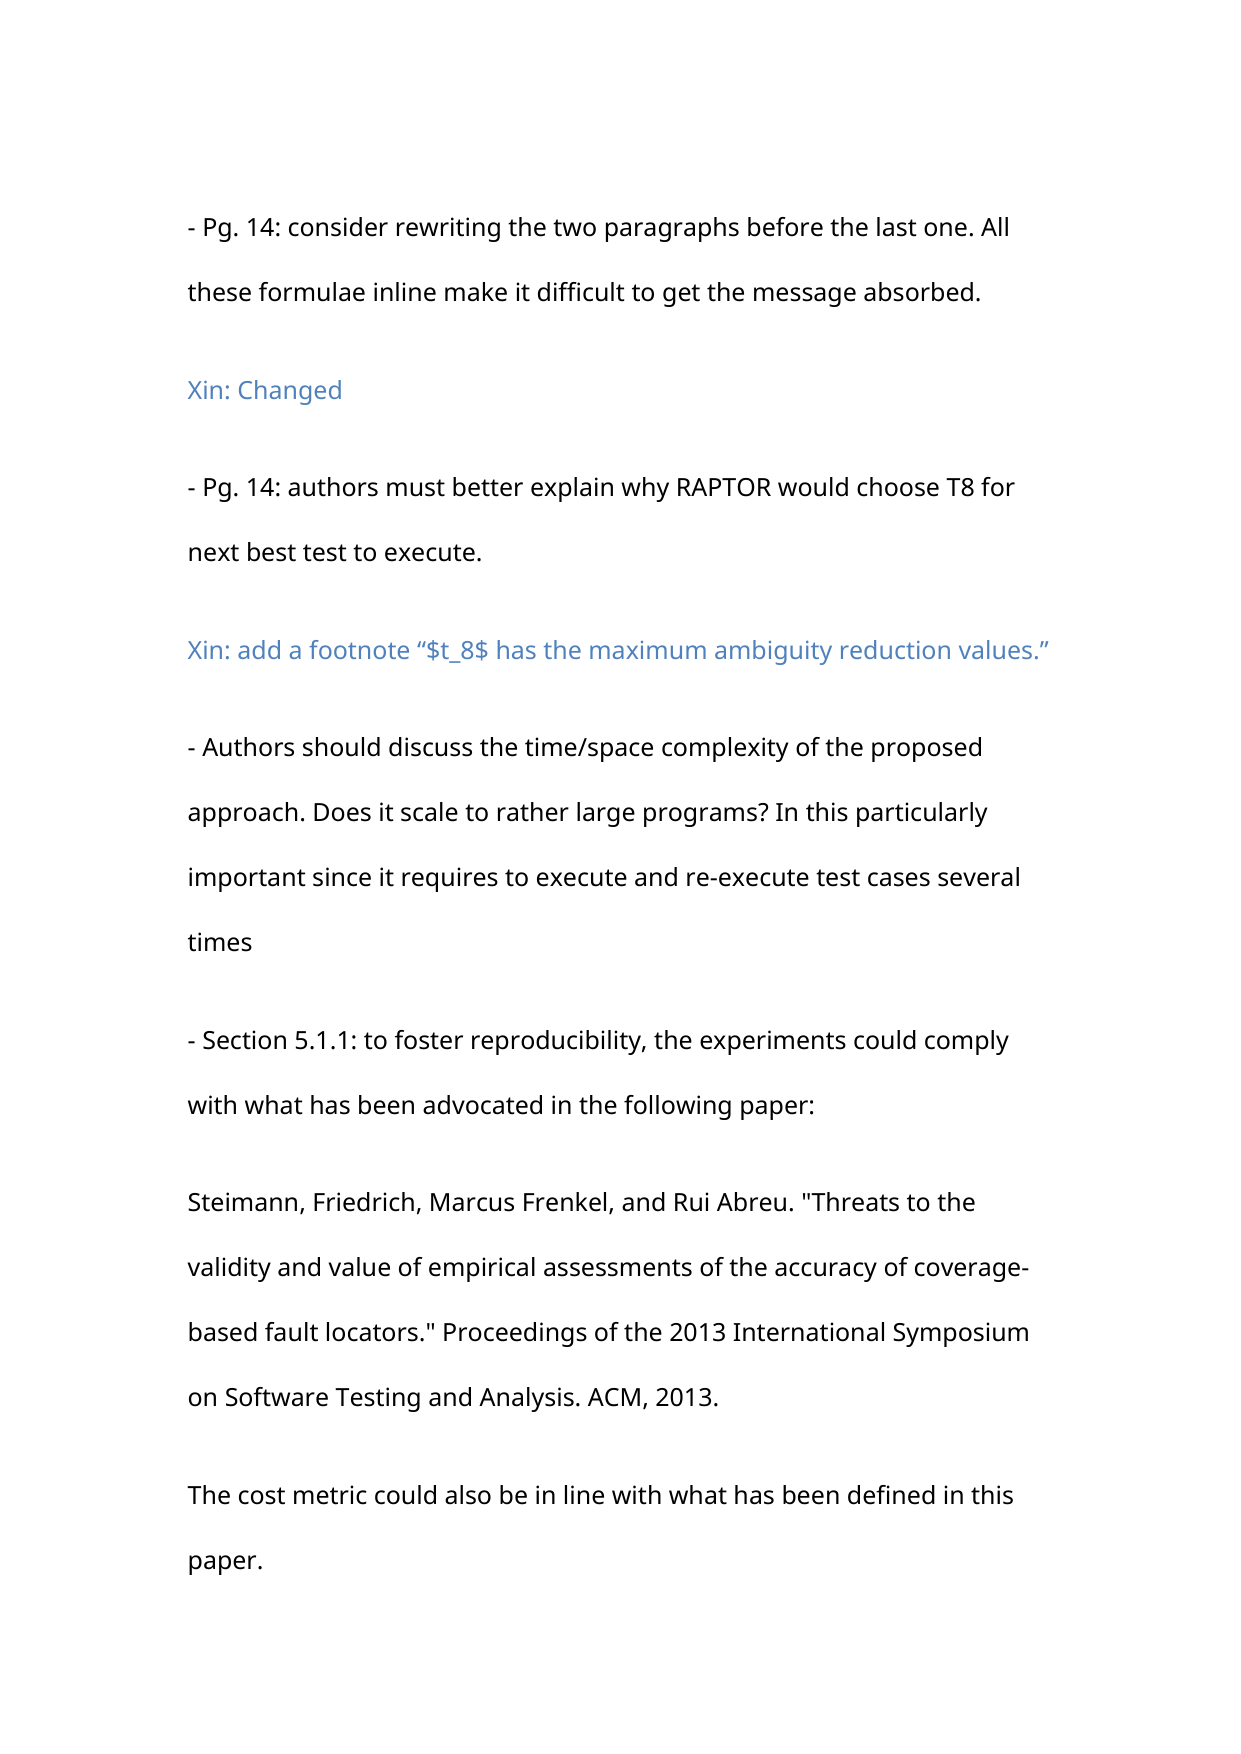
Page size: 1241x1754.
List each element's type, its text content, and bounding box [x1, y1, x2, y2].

text - Authors should discuss the time/space complexity of the proposed approach. Does it scale to rather large programs? In this particularly important since it requires to execute and re-execute test cases several times [187, 714, 1053, 974]
text The cost metric could also be in line with what has been defined in this paper. [187, 1462, 1053, 1592]
text Steimann, Friedrich, Marcus Frenkel, and Rui Abreu. "Threats to the validity and value of empirical assessments of the accuracy of coverage-based fault locators." Proceedings of the 2013 International Symposium on Software Testing and Analysis. ACM, 2013. [187, 1169, 1053, 1429]
text Xin: Changed [187, 357, 1053, 422]
text Xin: add a footnote “$t_8$ has the maximum ambiguity reduction values.” [187, 617, 1053, 682]
text - Pg. 14: consider rewriting the two paragraphs before the last one. All these formulae inline make it difficult to get the message absorbed. [187, 194, 1053, 324]
text - Section 5.1.1: to foster reproducibility, the experiments could comply with what has been advocated in the following paper: [187, 1007, 1053, 1137]
text - Pg. 14: authors must better explain why RAPTOR would choose T8 for next best test to execute. [187, 454, 1053, 584]
